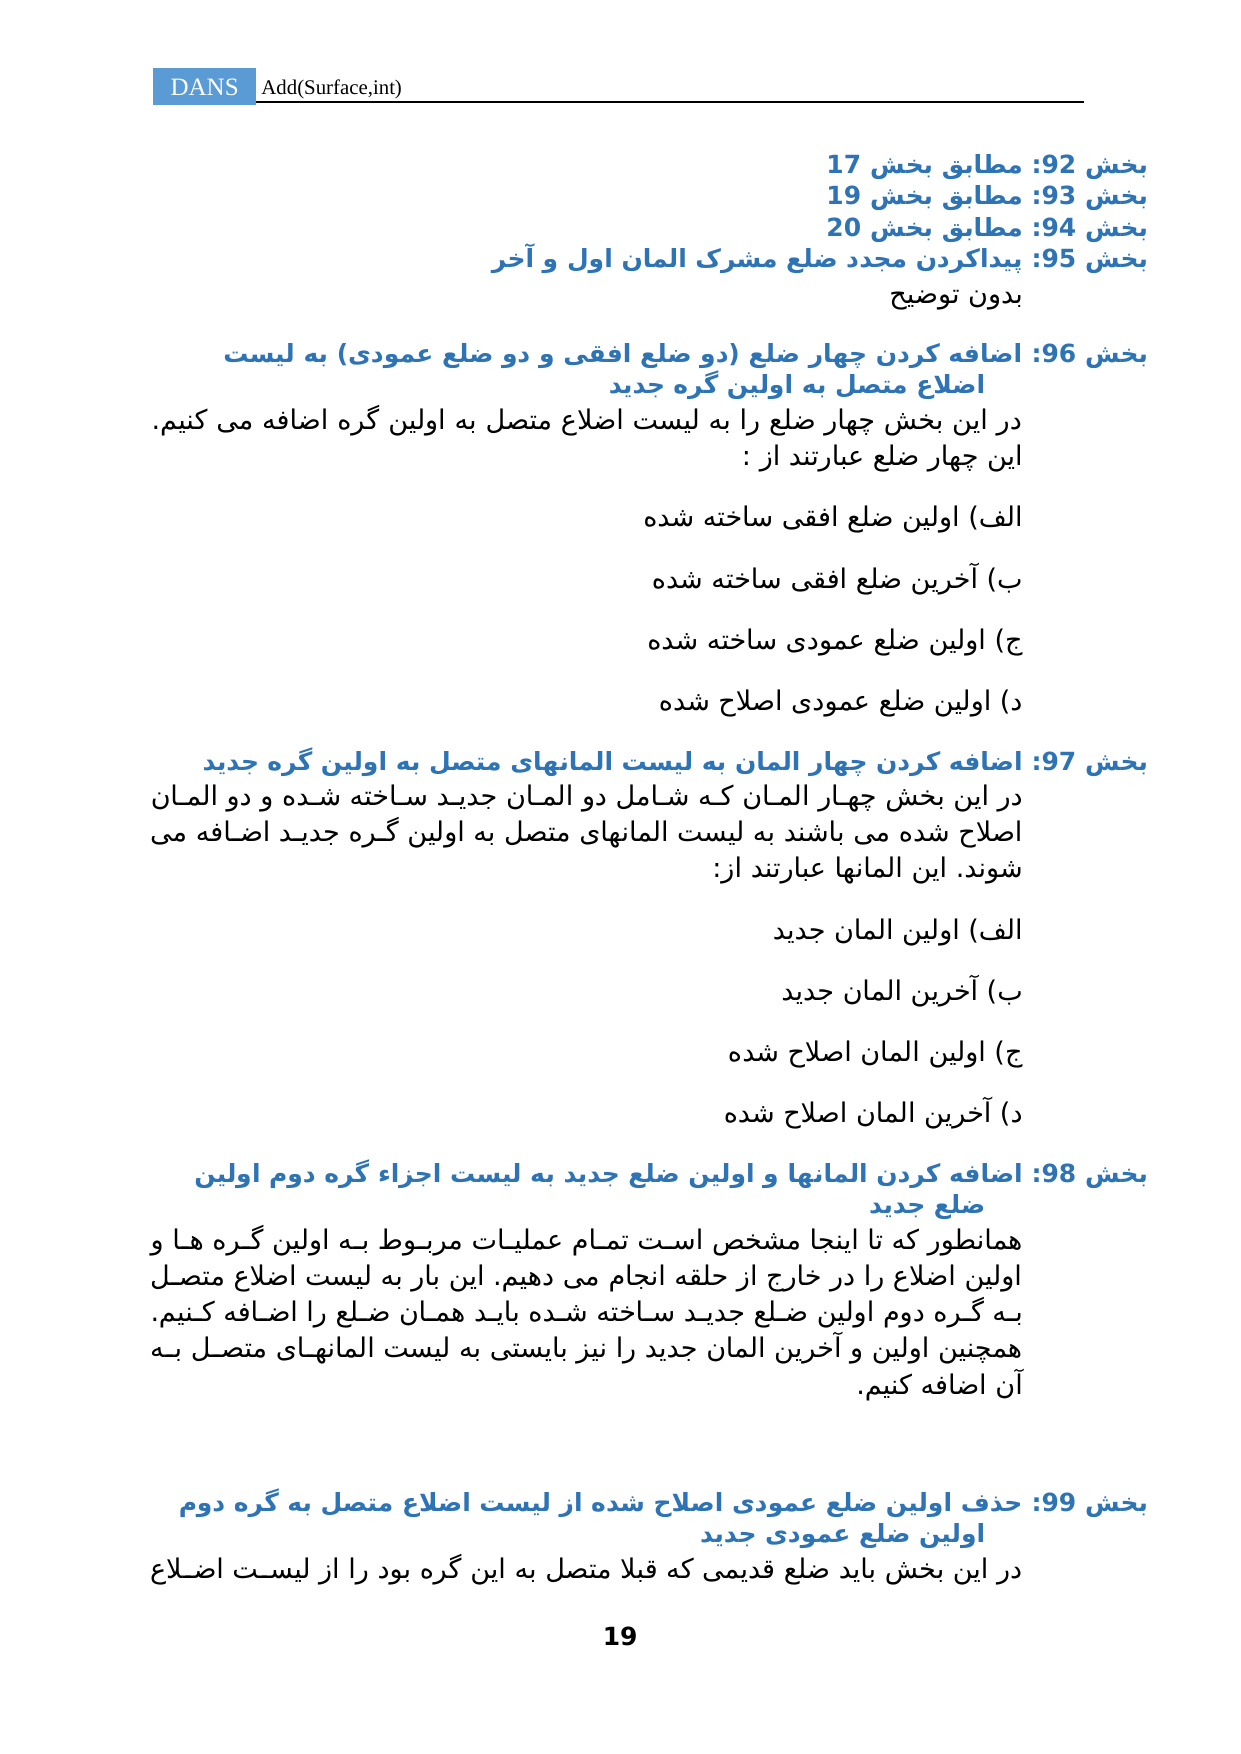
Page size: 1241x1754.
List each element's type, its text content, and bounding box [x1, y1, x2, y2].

text پیداکردن مجدد ضلع مشرک المان اول و آخر [150, 244, 1023, 273]
text د) اولین ضلع عمودی اصلاح شده [150, 685, 1023, 717]
text حذف اولین ضلع عمودی اصلاح شده از لیست اضلاع متصل به گره دوم اولین ضلع عمودی جدید [150, 1488, 1023, 1549]
text مطابق بخش 17 [150, 150, 1023, 179]
text الف) اولین ضلع افقی ساخته شده [150, 502, 1023, 533]
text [150, 1553, 1023, 1585]
text اضافه کردن المانها و اولین ضلع جدید به لیست اجزاء گره دوم اولین ضلع جدید [150, 1159, 1023, 1219]
text ب) آخرین ضلع افقی ساخته شده [150, 563, 1023, 594]
text در این بخش چهار المان که شامل دو المان جدید ساخته شده و دو المان اصلاح شده می باشند به لیست المانهای متصل به اولین گره جدید اضافه می شوند. این المانها عبارتند از: [150, 780, 1023, 884]
text د) آخرین المان اصلاح شده [150, 1098, 1023, 1129]
text ب) آخرین المان جدید [150, 975, 1023, 1007]
text مطابق بخش 20 [150, 213, 1023, 242]
text اضافه کردن چهار ضلع (دو ضلع افقی و دو ضلع عمودی) به لیست اضلاع متصل به اولین گره جدید [150, 339, 1023, 400]
text اضافه کردن چهار المان به لیست المانهای متصل به اولین گره جدید [150, 747, 1023, 776]
text الف) اولین المان جدید [150, 914, 1023, 946]
text مطابق بخش 19 [150, 181, 1023, 211]
text در این بخش چهار ضلع را به لیست اضلاع متصل به اولین گره اضافه می کنیم. این چهار ضلع عبارتند از : [150, 404, 1023, 472]
text ج) اولین ضلع عمودی ساخته شده [150, 624, 1023, 656]
text بدون توضیح [150, 278, 1023, 309]
text ج) اولین المان اصلاح شده [150, 1036, 1023, 1068]
text همانطور که تا اینجا مشخص است تمام عملیات مربوط به اولین گره ها و اولین اضلاع را در خارج از حلقه انجام می دهیم. این بار به لیست اضلاع متصل به گره دوم اولین ضلع جدید ساخته شده باید همان ضلع را اضافه کنیم. همچنین اولین و آخرین المان جدید را نیز بایستی به لیست المانهای متصل به آن اضافه کنیم. [150, 1224, 1023, 1401]
